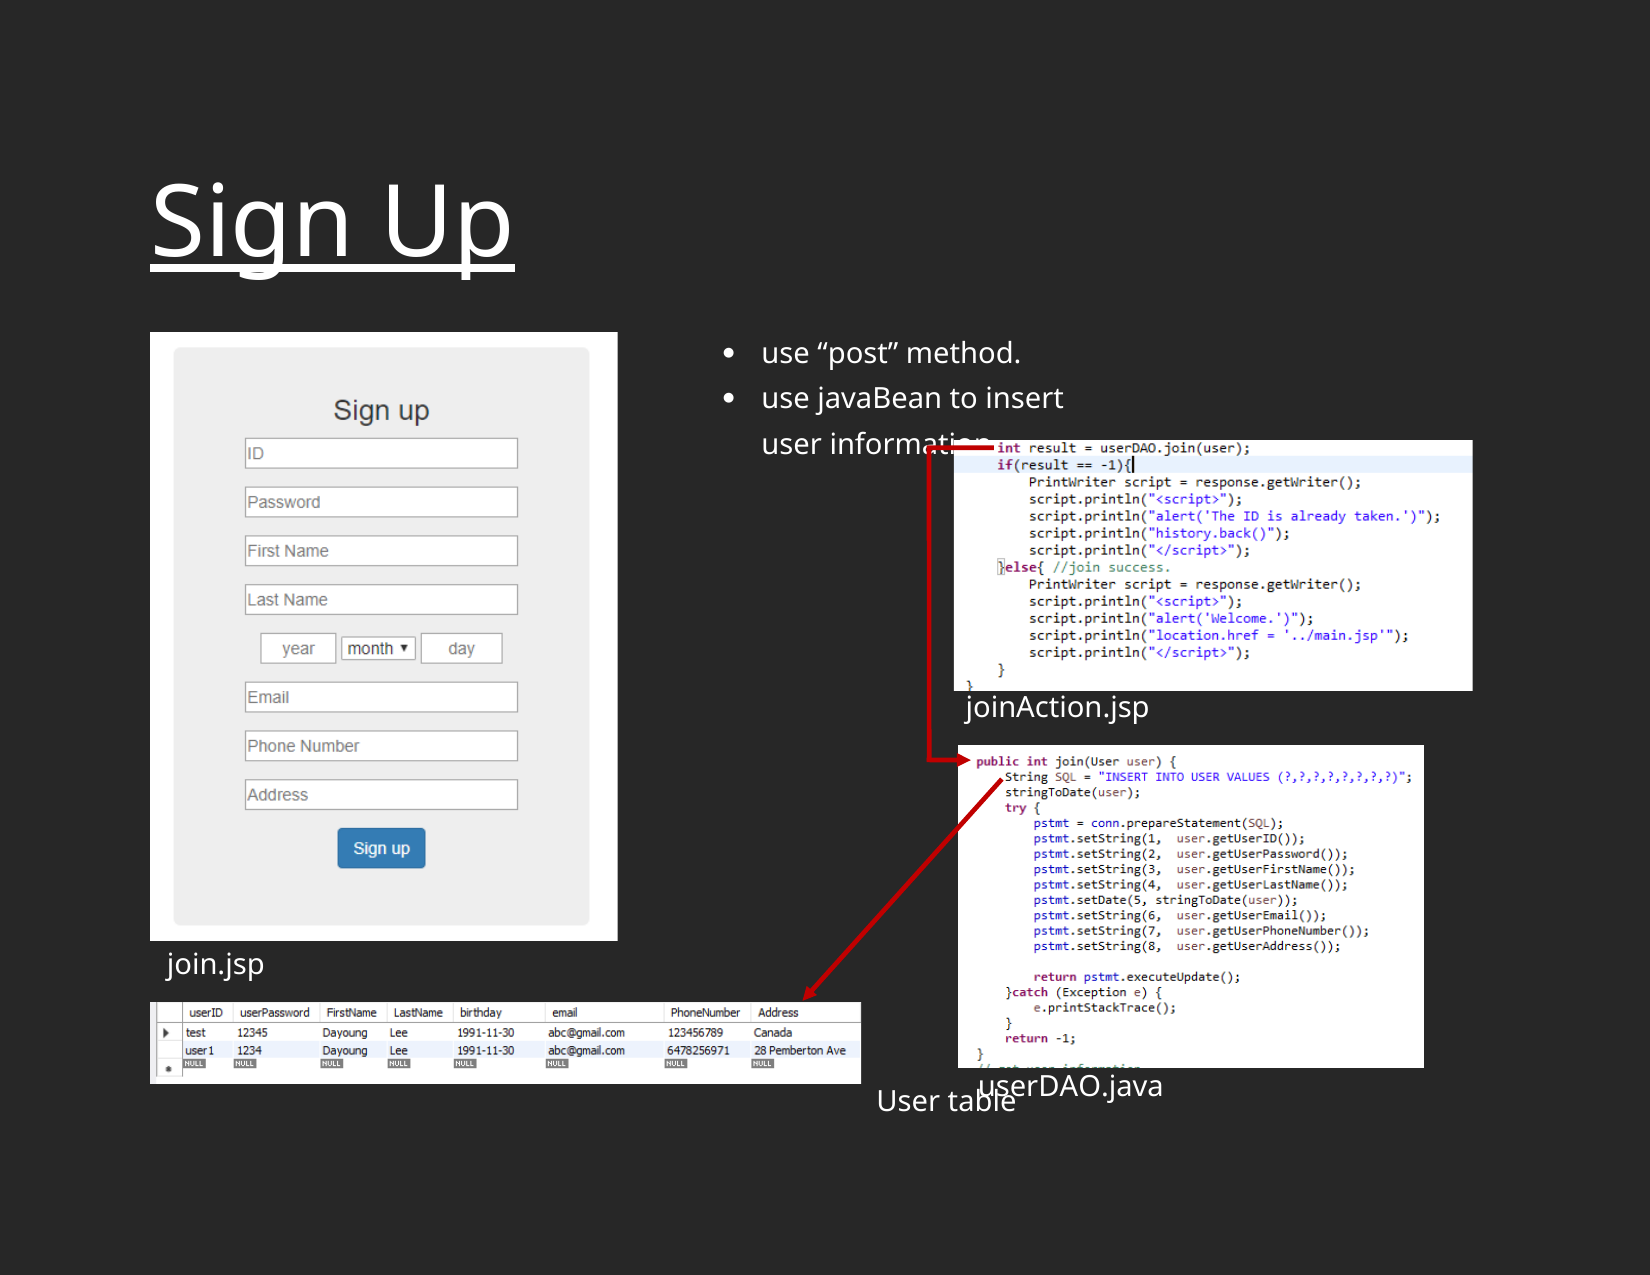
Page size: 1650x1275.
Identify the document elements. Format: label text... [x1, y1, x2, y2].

picture [150, 1002, 862, 1084]
picture [150, 332, 618, 941]
picture [958, 745, 1424, 1068]
picture [953, 440, 1473, 691]
picture [960, 440, 969, 445]
text Sign Up [150, 150, 1473, 286]
picture [978, 440, 986, 445]
